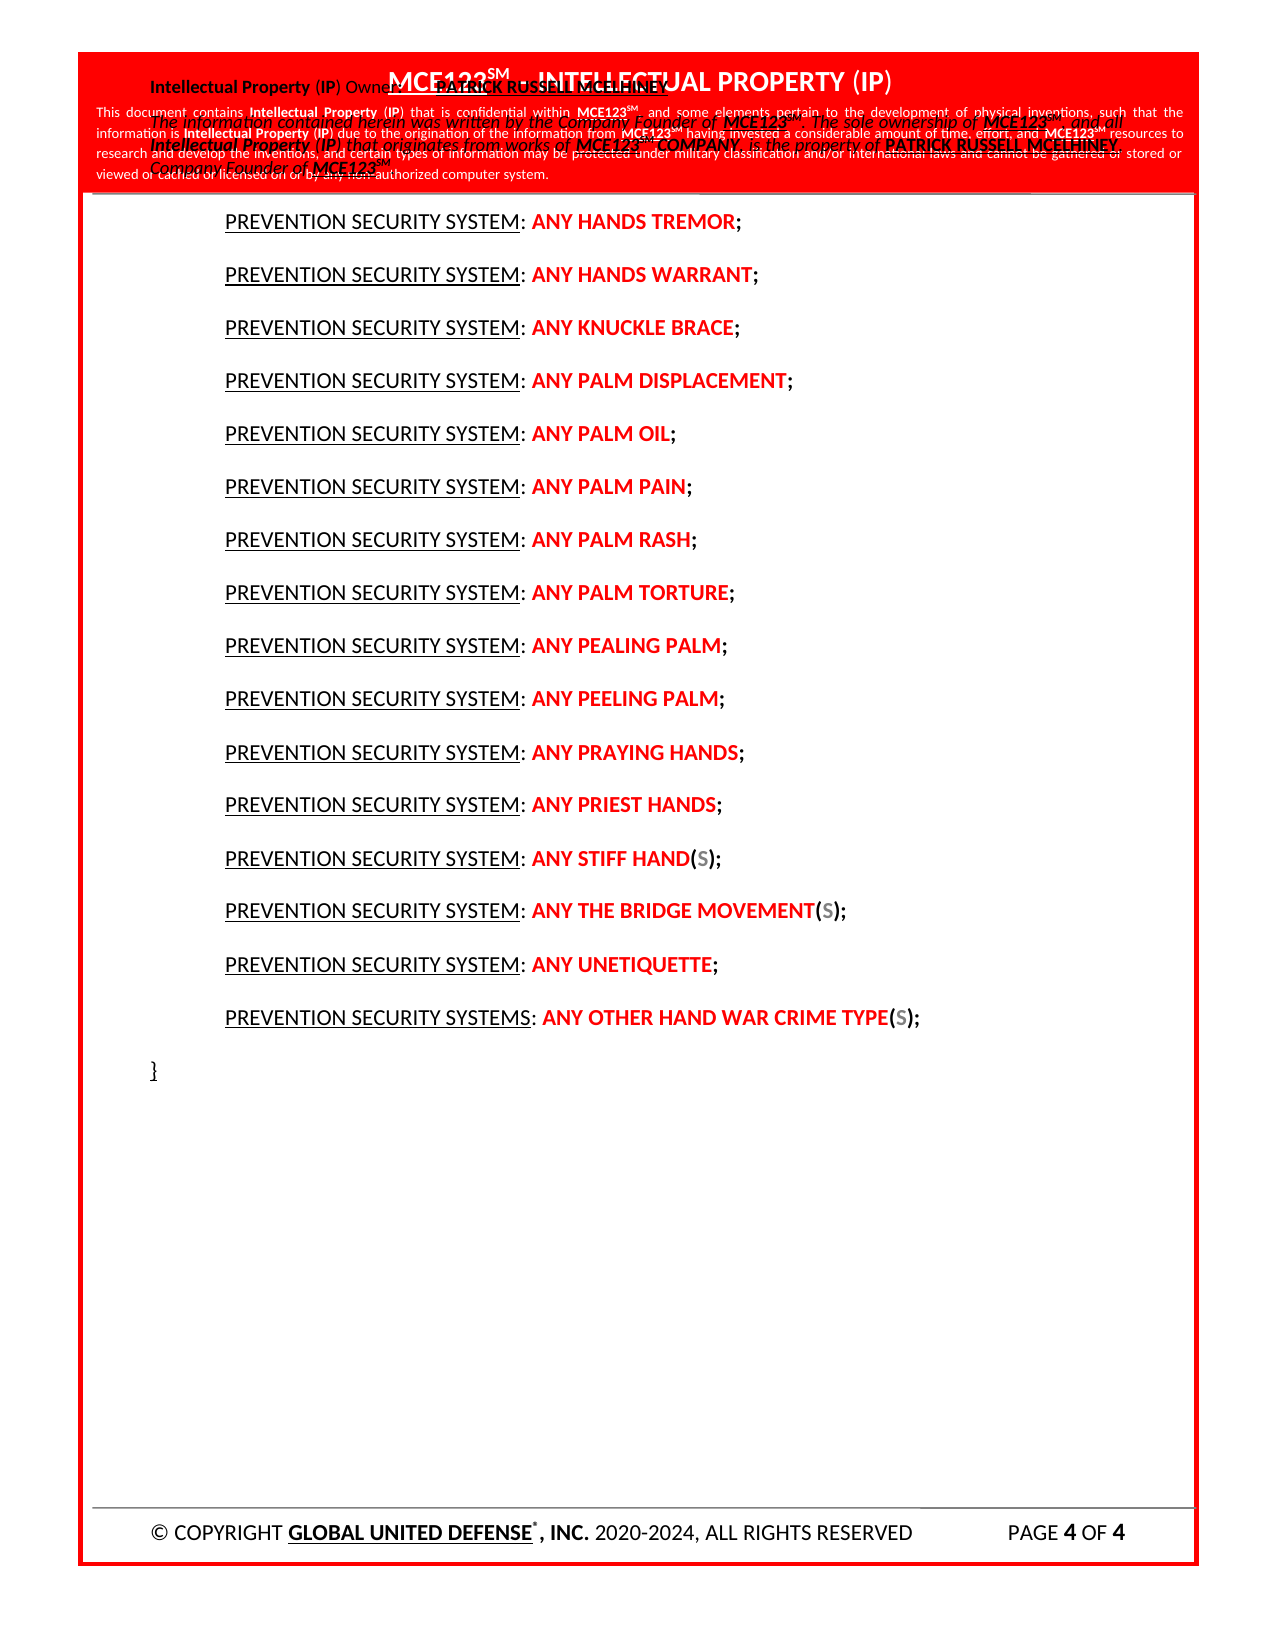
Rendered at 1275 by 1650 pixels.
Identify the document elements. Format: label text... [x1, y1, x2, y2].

text PREVENTION SECURITY SYSTEM: ANY PEELING PALM; [225, 684, 1125, 713]
text PREVENTION SECURITY SYSTEM: ANY UNETIQUETTE; [225, 950, 1125, 978]
text PREVENTION SECURITY SYSTEM: ANY PALM DISPLACEMENT; [225, 366, 1125, 394]
text PREVENTION SECURITY SYSTEM: ANY STIFF HAND(S); [225, 844, 1125, 872]
text PREVENTION SECURITY SYSTEM: ANY PALM PAIN; [225, 472, 1125, 501]
text } [150, 1056, 1125, 1084]
text PREVENTION SECURITY SYSTEM: ANY HANDS TREMOR; [225, 207, 1125, 235]
text PREVENTION SECURITY SYSTEM: ANY PRAYING HANDS; [225, 738, 1125, 766]
text PREVENTION SECURITY SYSTEM: ANY PEALING PALM; [225, 632, 1125, 659]
text PREVENTION SECURITY SYSTEM: ANY HANDS WARRANT; [225, 260, 1125, 288]
text PREVENTION SECURITY SYSTEM: ANY KNUCKLE BRACE; [225, 313, 1125, 341]
text PREVENTION SECURITY SYSTEM: ANY THE BRIDGE MOVEMENT(S); [225, 897, 1125, 925]
text PREVENTION SECURITY SYSTEM: ANY PALM TORTURE; [225, 578, 1125, 607]
text PREVENTION SECURITY SYSTEM: ANY PRIEST HANDS; [225, 791, 1125, 819]
text PREVENTION SECURITY SYSTEM: ANY PALM OIL; [225, 419, 1125, 447]
text PREVENTION SECURITY SYSTEM: ANY PALM RASH; [225, 526, 1125, 553]
text PREVENTION SECURITY SYSTEMS: ANY OTHER HAND WAR CRIME TYPE(S); [187, 1003, 1125, 1031]
